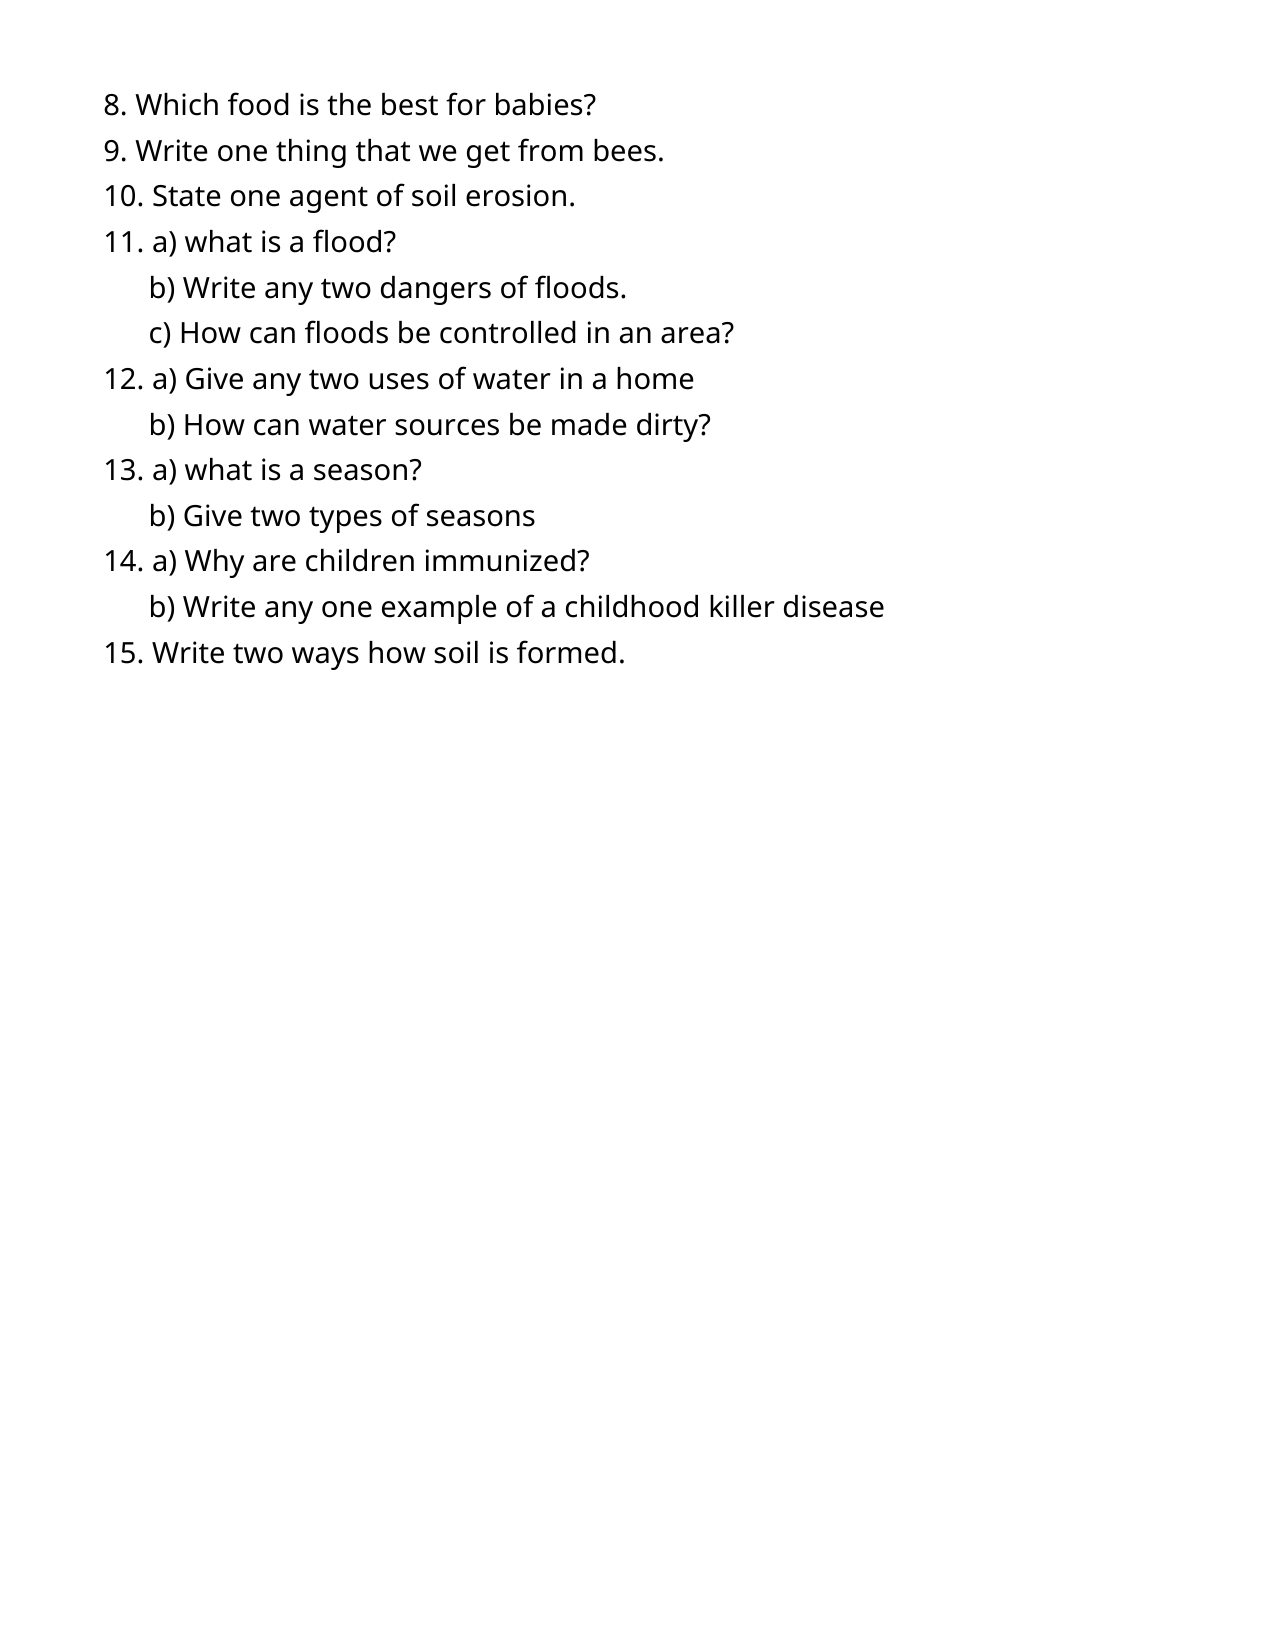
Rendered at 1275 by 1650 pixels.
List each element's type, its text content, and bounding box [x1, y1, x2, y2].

text b) Give two types of seasons [103, 495, 1125, 535]
text c) How can floods be controlled in an area? [103, 312, 1125, 352]
text 15. Write two ways how soil is formed. [103, 632, 1125, 672]
text b) How can water sources be made dirty? [103, 404, 1125, 443]
text b) Write any one example of a childhood killer disease [103, 586, 1125, 626]
text 12. a) Give any two uses of water in a home [103, 358, 1125, 398]
text 14. a) Why are children immunized? [103, 541, 1125, 580]
text 8. Which food is the best for babies? [103, 84, 1125, 124]
text 11. a) what is a flood? [103, 221, 1125, 261]
text 10. State one agent of soil erosion. [103, 176, 1125, 215]
text b) Write any two dangers of floods. [103, 267, 1125, 307]
text 13. a) what is a season? [103, 449, 1125, 489]
text 9. Write one thing that we get from bees. [103, 130, 1125, 170]
